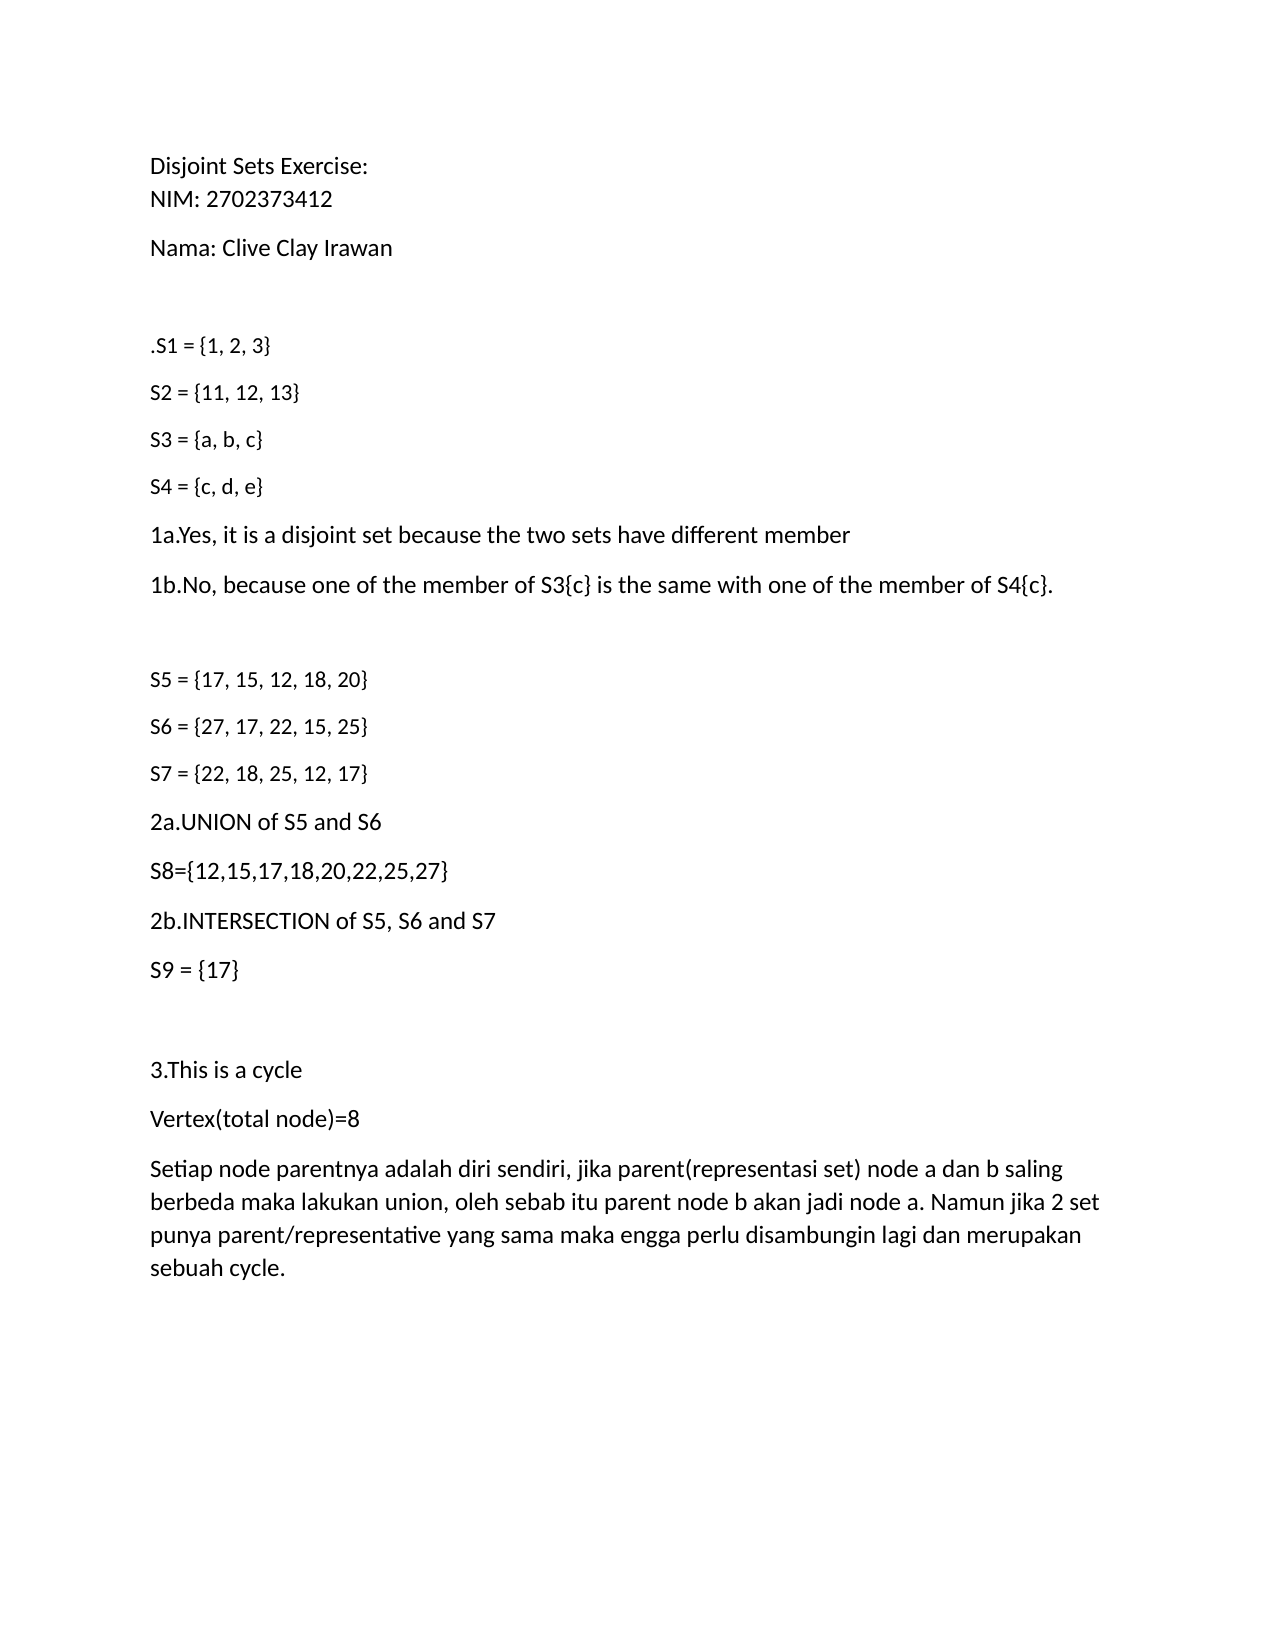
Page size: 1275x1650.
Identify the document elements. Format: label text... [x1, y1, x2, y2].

text Vertex(total node)=8 [150, 1103, 1125, 1134]
text S2 = {11, 12, 13} [150, 378, 1125, 407]
text S7 = {22, 18, 25, 12, 17} [150, 759, 1125, 787]
text Nama: Clive Clay Irawan [150, 232, 1125, 263]
text Disjoint Sets Exercise: NIM: 2702373412 [150, 150, 1125, 213]
text 2b.INTERSECTION of S5, S6 and S7 [150, 905, 1125, 936]
text 1a.Yes, it is a disjoint set because the two sets have different member [150, 519, 1125, 550]
text 3.This is a cycle [150, 1054, 1125, 1084]
text S8={12,15,17,18,20,22,25,27} [150, 855, 1125, 886]
text 1b.No, because one of the member of S3{c} is the same with one of the member of S4{c}. [150, 569, 1125, 599]
text S9 = {17} [150, 954, 1125, 985]
text Setiap node parentnya adalah diri sendiri, jika parent(representasi set) node a dan b saling berbeda maka lakukan union, oleh sebab itu parent node b akan jadi node a. Namun jika 2 set punya parent/representative yang sama maka engga perlu disambungin lagi dan merupakan sebuah cycle. [150, 1153, 1125, 1282]
text 2a.UNION of S5 and S6 [150, 806, 1125, 836]
text S3 = {a, b, c} [150, 425, 1125, 453]
text .S1 = {1, 2, 3} [150, 332, 1125, 360]
text S6 = {27, 17, 22, 15, 25} [150, 712, 1125, 740]
text S5 = {17, 15, 12, 18, 20} [150, 665, 1125, 693]
text S4 = {c, d, e} [150, 472, 1125, 500]
